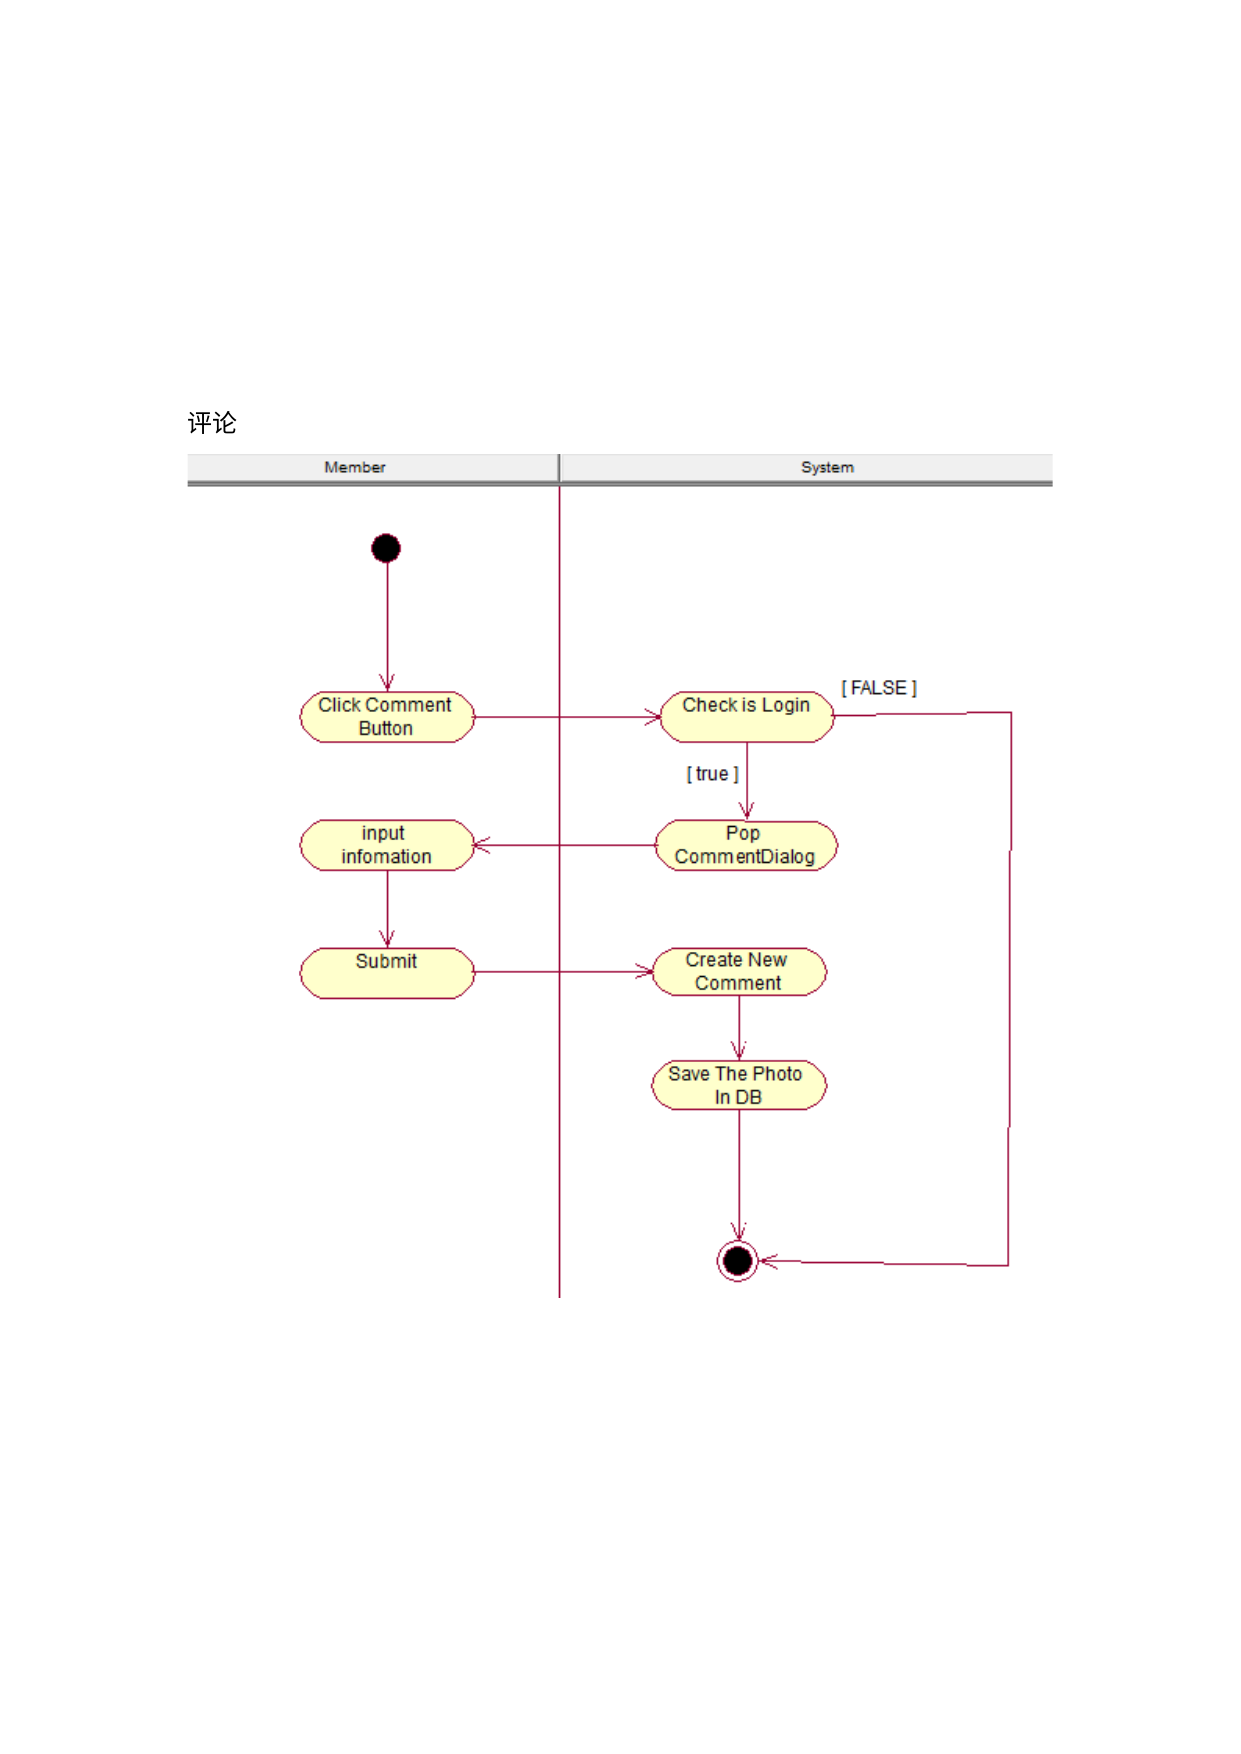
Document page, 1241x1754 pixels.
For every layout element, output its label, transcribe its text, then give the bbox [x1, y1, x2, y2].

picture [187, 454, 1053, 1298]
text 评论 [187, 389, 1053, 454]
